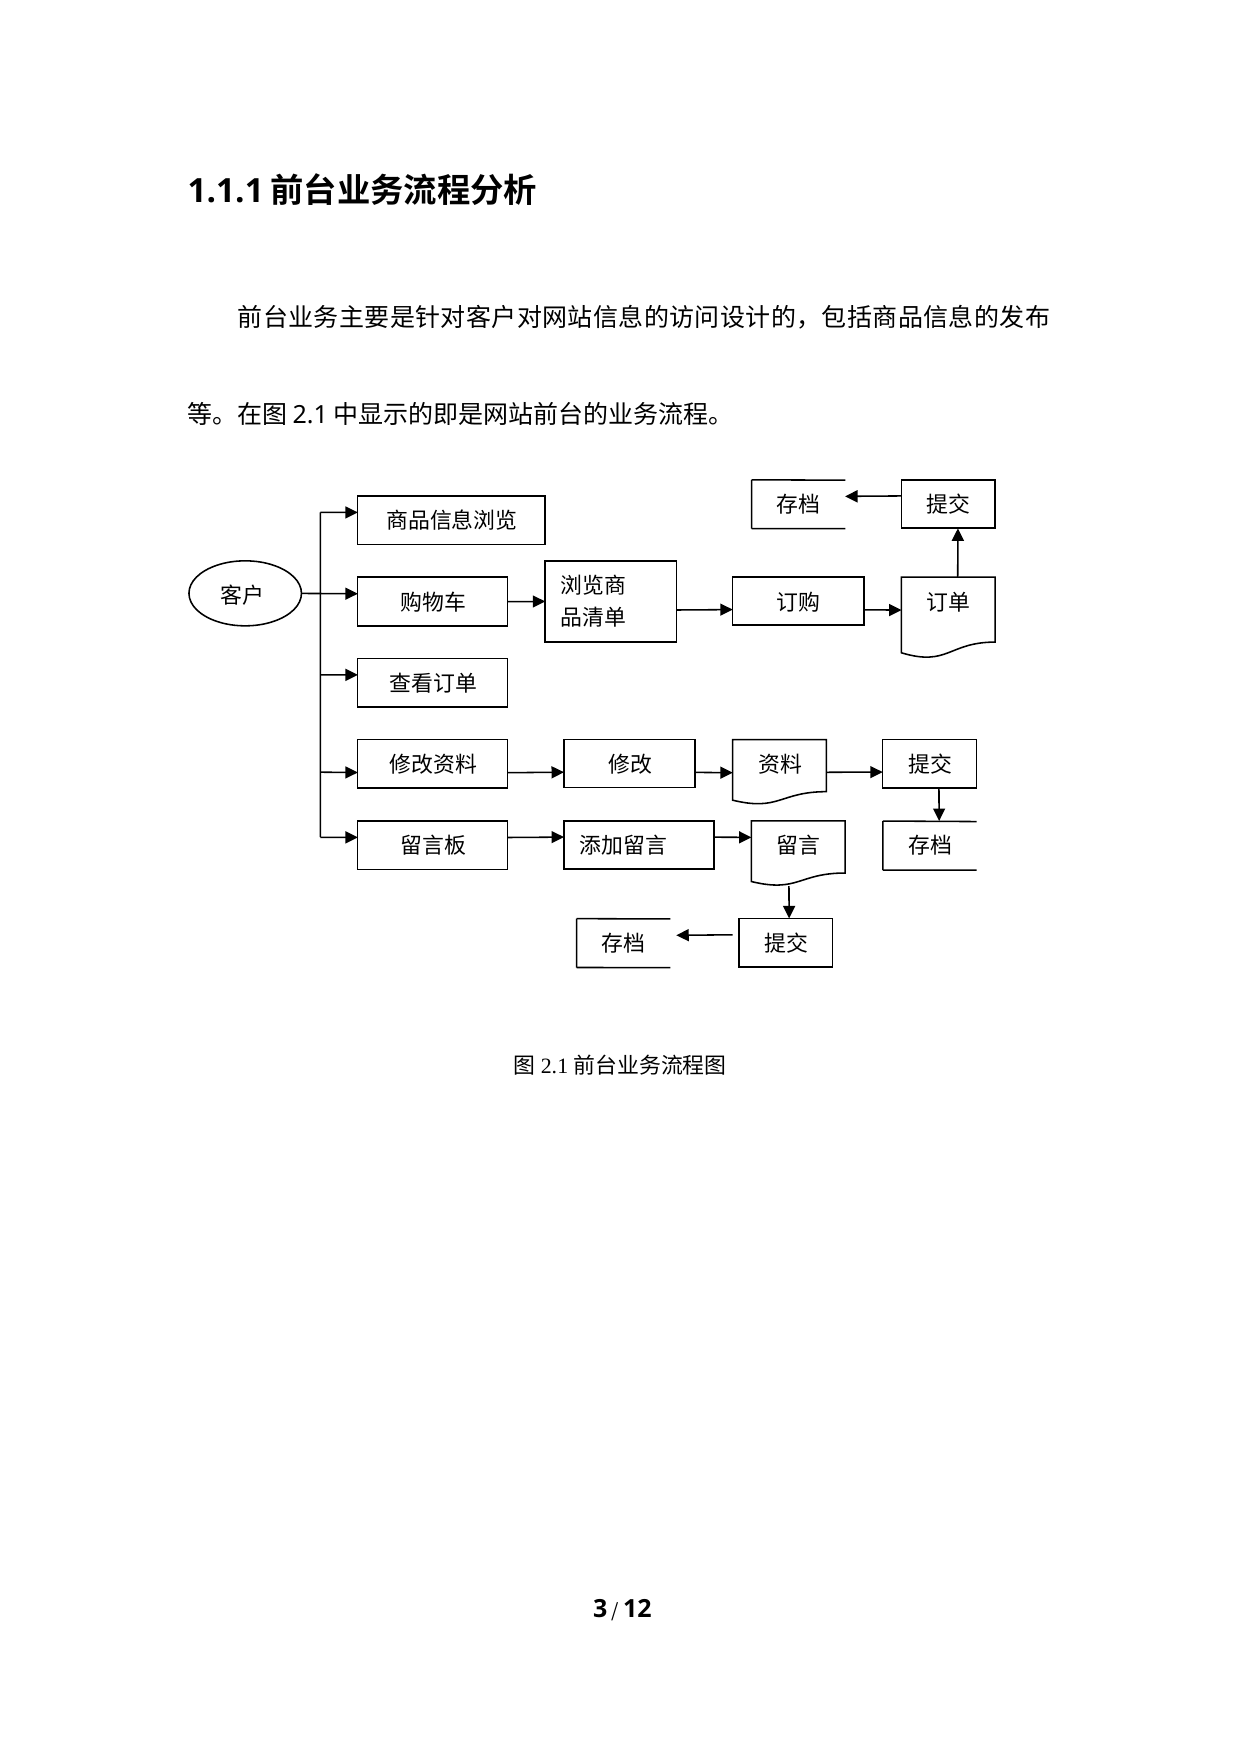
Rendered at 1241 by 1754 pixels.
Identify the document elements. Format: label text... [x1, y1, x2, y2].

subtitle 1.1.1前台业务流程分析 [187, 156, 1053, 221]
text 图 2.1 前台业务流程图 [187, 1048, 1053, 1080]
text 前台业务主要是针对客户对网站信息的访问设计的，包括商品信息的发布等。在图2.1中显示的即是网站前台的业务流程。 [187, 283, 1053, 445]
